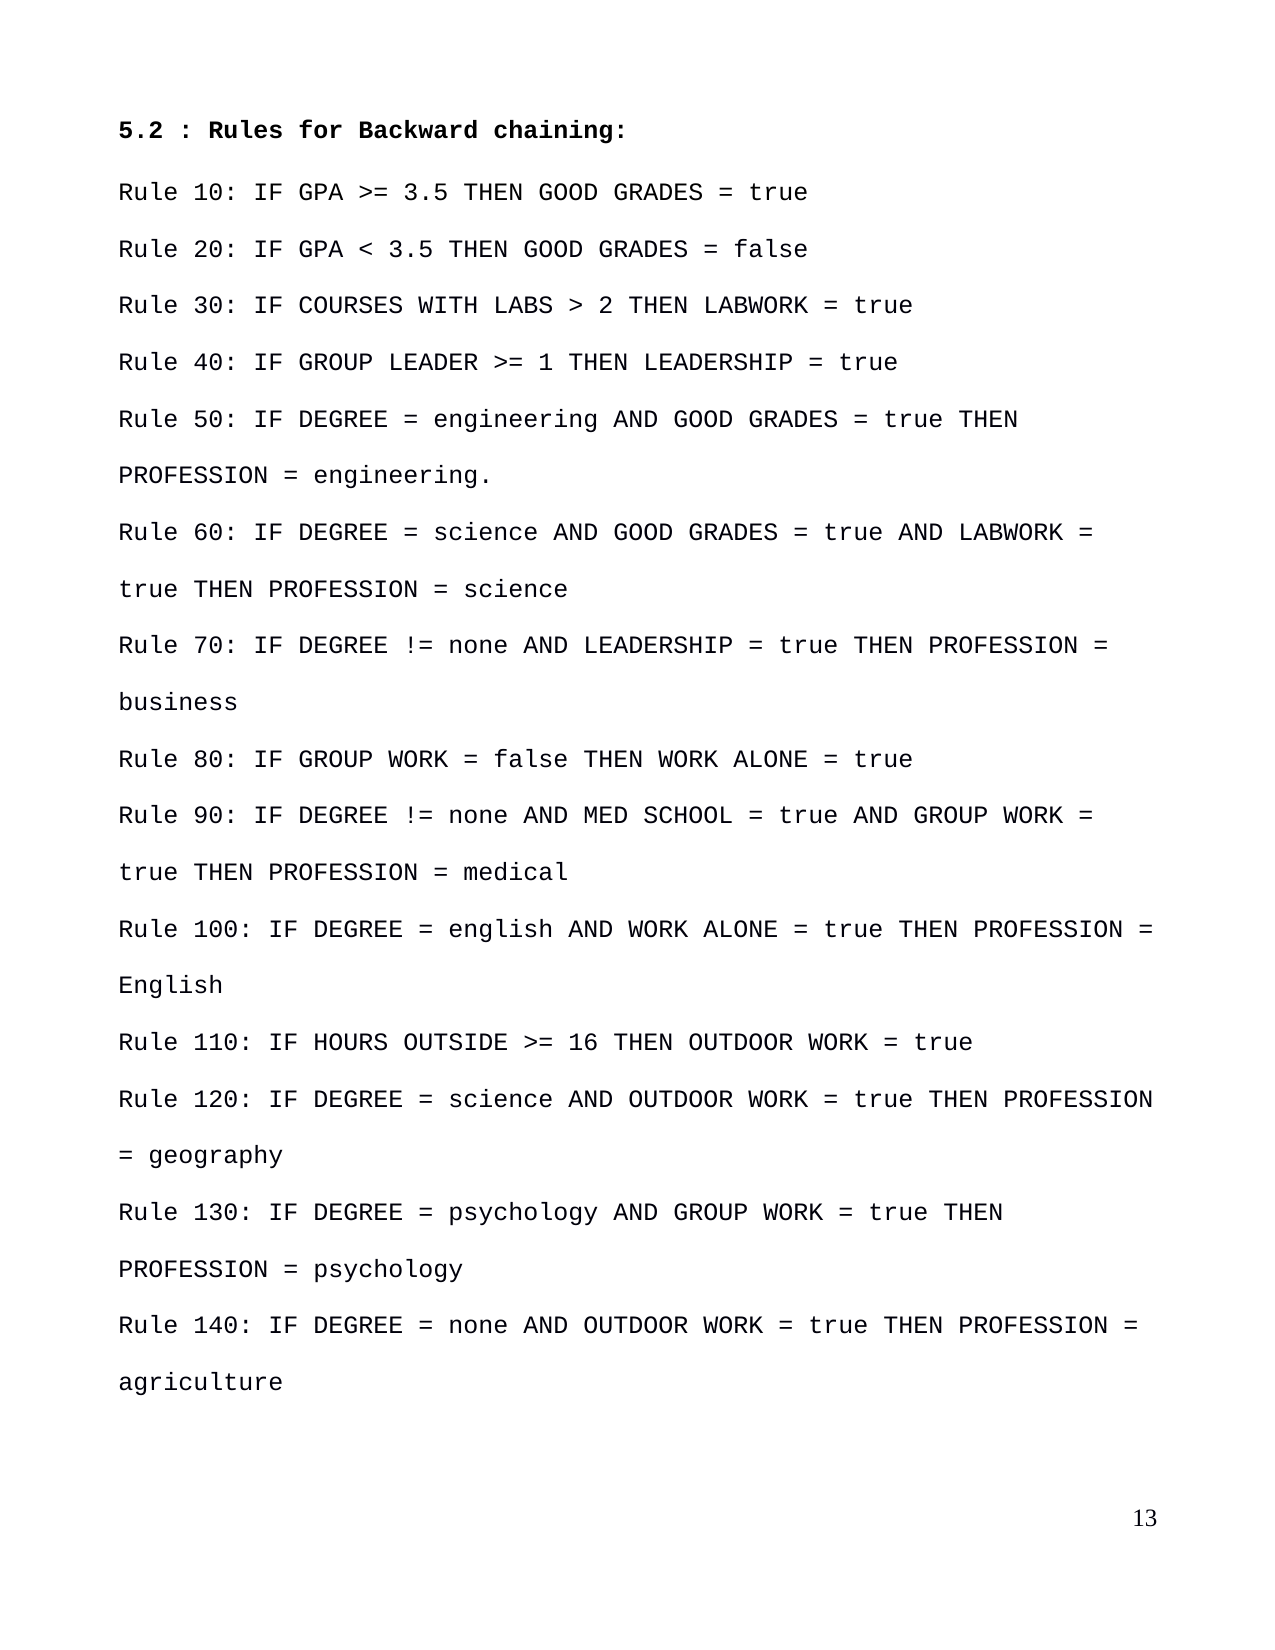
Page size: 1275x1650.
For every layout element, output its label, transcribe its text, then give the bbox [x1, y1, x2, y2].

text Rule 90: IF DEGREE != none AND MED SCHOOL = true AND GROUP WORK = true THEN PROFESSION = medical [118, 803, 1157, 888]
text Rule 60: IF DEGREE = science AND GOOD GRADES = true AND LABWORK = true THEN PROFESSION = science [118, 519, 1157, 604]
text Rule 10: IF GPA >= 3.5 THEN GOOD GRADES = true [118, 179, 1157, 208]
text Rule 110: IF HOURS OUTSIDE >= 16 THEN OUTDOOR WORK = true [118, 1029, 1157, 1058]
text Rule 100: IF DEGREE = english AND WORK ALONE = true THEN PROFESSION = English [118, 916, 1157, 1001]
text Rule 120: IF DEGREE = science AND OUTDOOR WORK = true THEN PROFESSION = geography [118, 1086, 1157, 1171]
text Rule 140: IF DEGREE = none AND OUTDOOR WORK = true THEN PROFESSION = agriculture [118, 1313, 1157, 1398]
text Rule 130: IF DEGREE = psychology AND GROUP WORK = true THEN PROFESSION = psychology [118, 1199, 1157, 1284]
text 5.2 : Rules for Backward chaining: [118, 118, 1157, 146]
text Rule 40: IF GROUP LEADER >= 1 THEN LEADERSHIP = true [118, 349, 1157, 378]
text Rule 70: IF DEGREE != none AND LEADERSHIP = true THEN PROFESSION = business [118, 633, 1157, 718]
text Rule 80: IF GROUP WORK = false THEN WORK ALONE = true [118, 746, 1157, 774]
text Rule 20: IF GPA < 3.5 THEN GOOD GRADES = false [118, 236, 1157, 264]
text Rule 30: IF COURSES WITH LABS > 2 THEN LABWORK = true [118, 293, 1157, 321]
text Rule 50: IF DEGREE = engineering AND GOOD GRADES = true THEN PROFESSION = engineering. [118, 406, 1157, 491]
